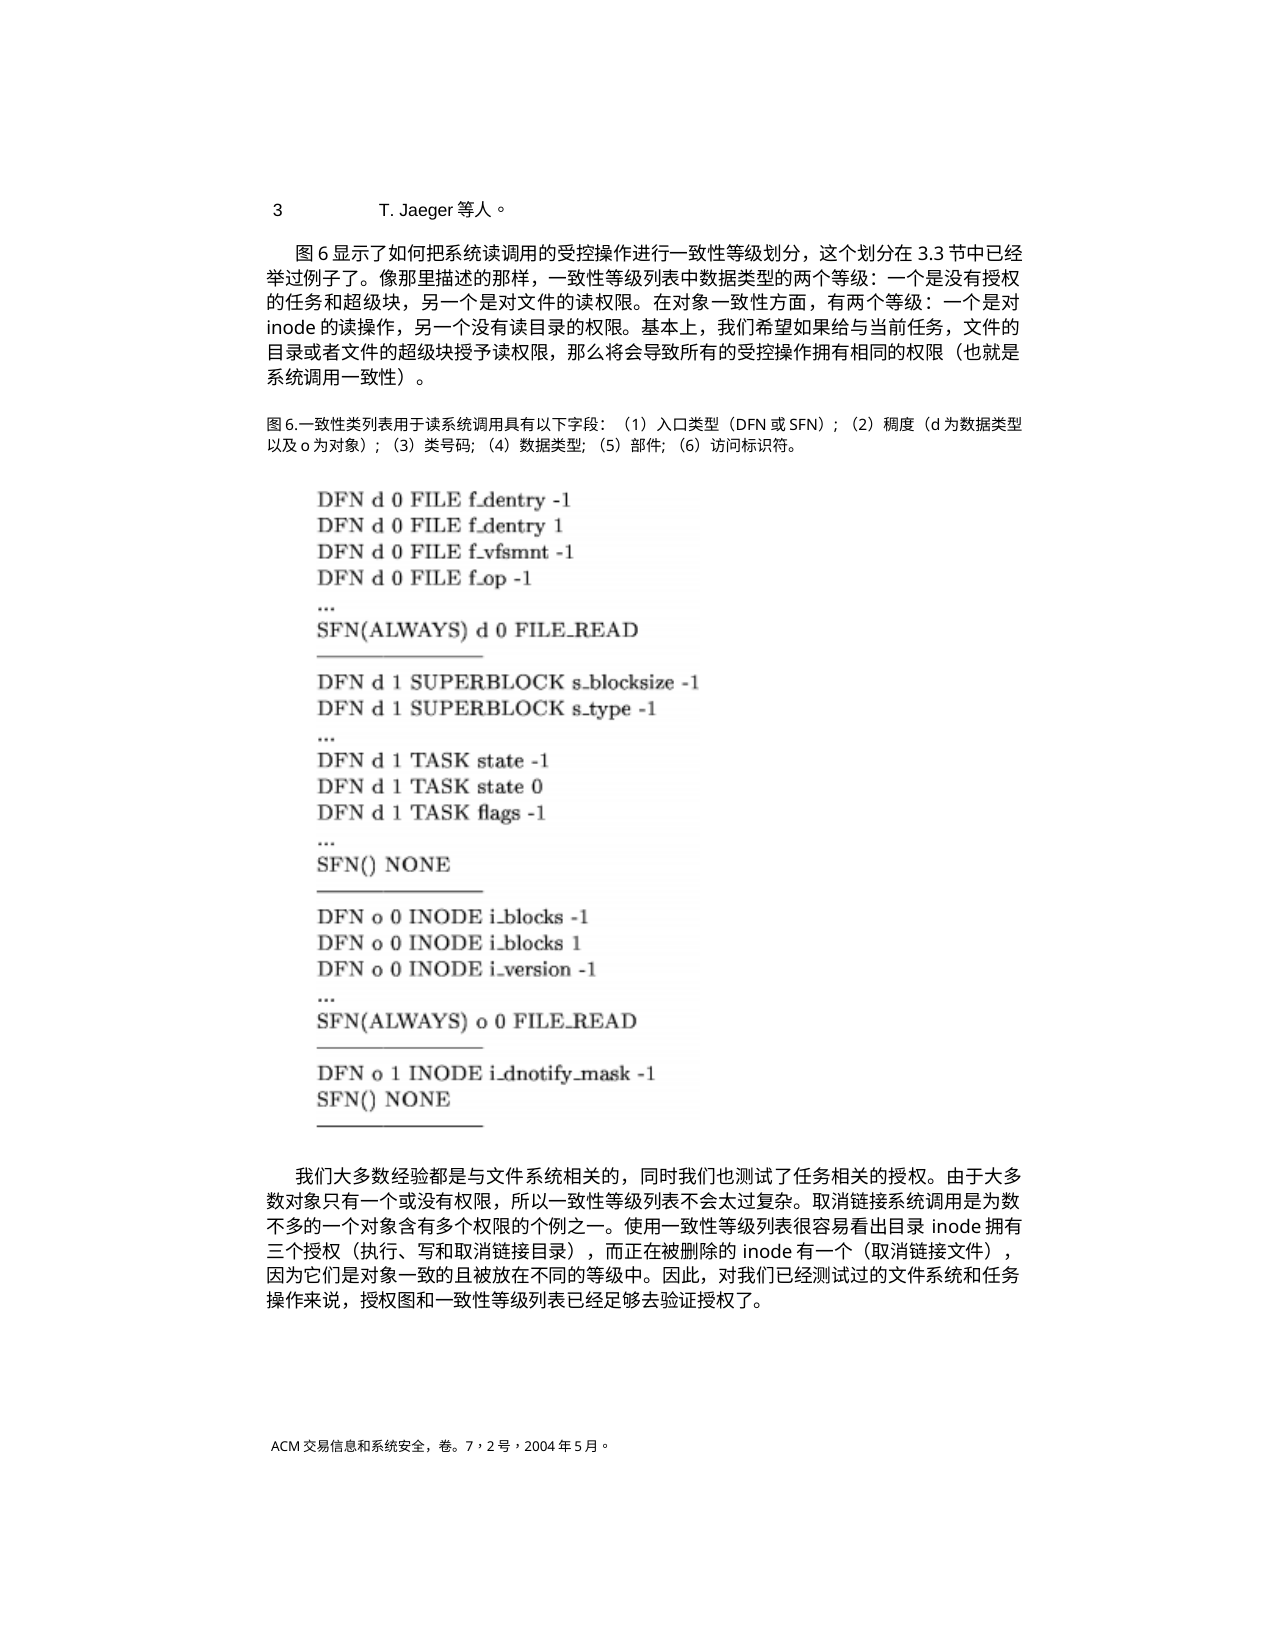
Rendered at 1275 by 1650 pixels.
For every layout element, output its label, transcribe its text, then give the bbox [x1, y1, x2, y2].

text 图6显示了如何把系统读调用的受控操作进行一致性等级划分，这个划分在3.3节中已经举过例子了。像那里描述的那样，一致性等级列表中数据类型的两个等级：一个是没有授权的任务和超级块，另一个是对文件的读权限。在对象一致性方面，有两个等级：一个是对inode的读操作，另一个没有读目录的权限。基本上，我们希望如果给与当前任务，文件的目录或者文件的超级块授予读权限，那么将会导致所有的受控操作拥有相同的权限（也就是系统调用一致性）。 [266, 240, 1023, 389]
picture [267, 468, 818, 1143]
text 图6.一致性类列表用于读系统调用具有以下字段：（1）入口类型（DFN或SFN）; （2）稠度（d为数据类型以及o为对象）; （3）类号码; （4）数据类型; （5）部件; （6）访问标识符。 [266, 414, 1023, 455]
